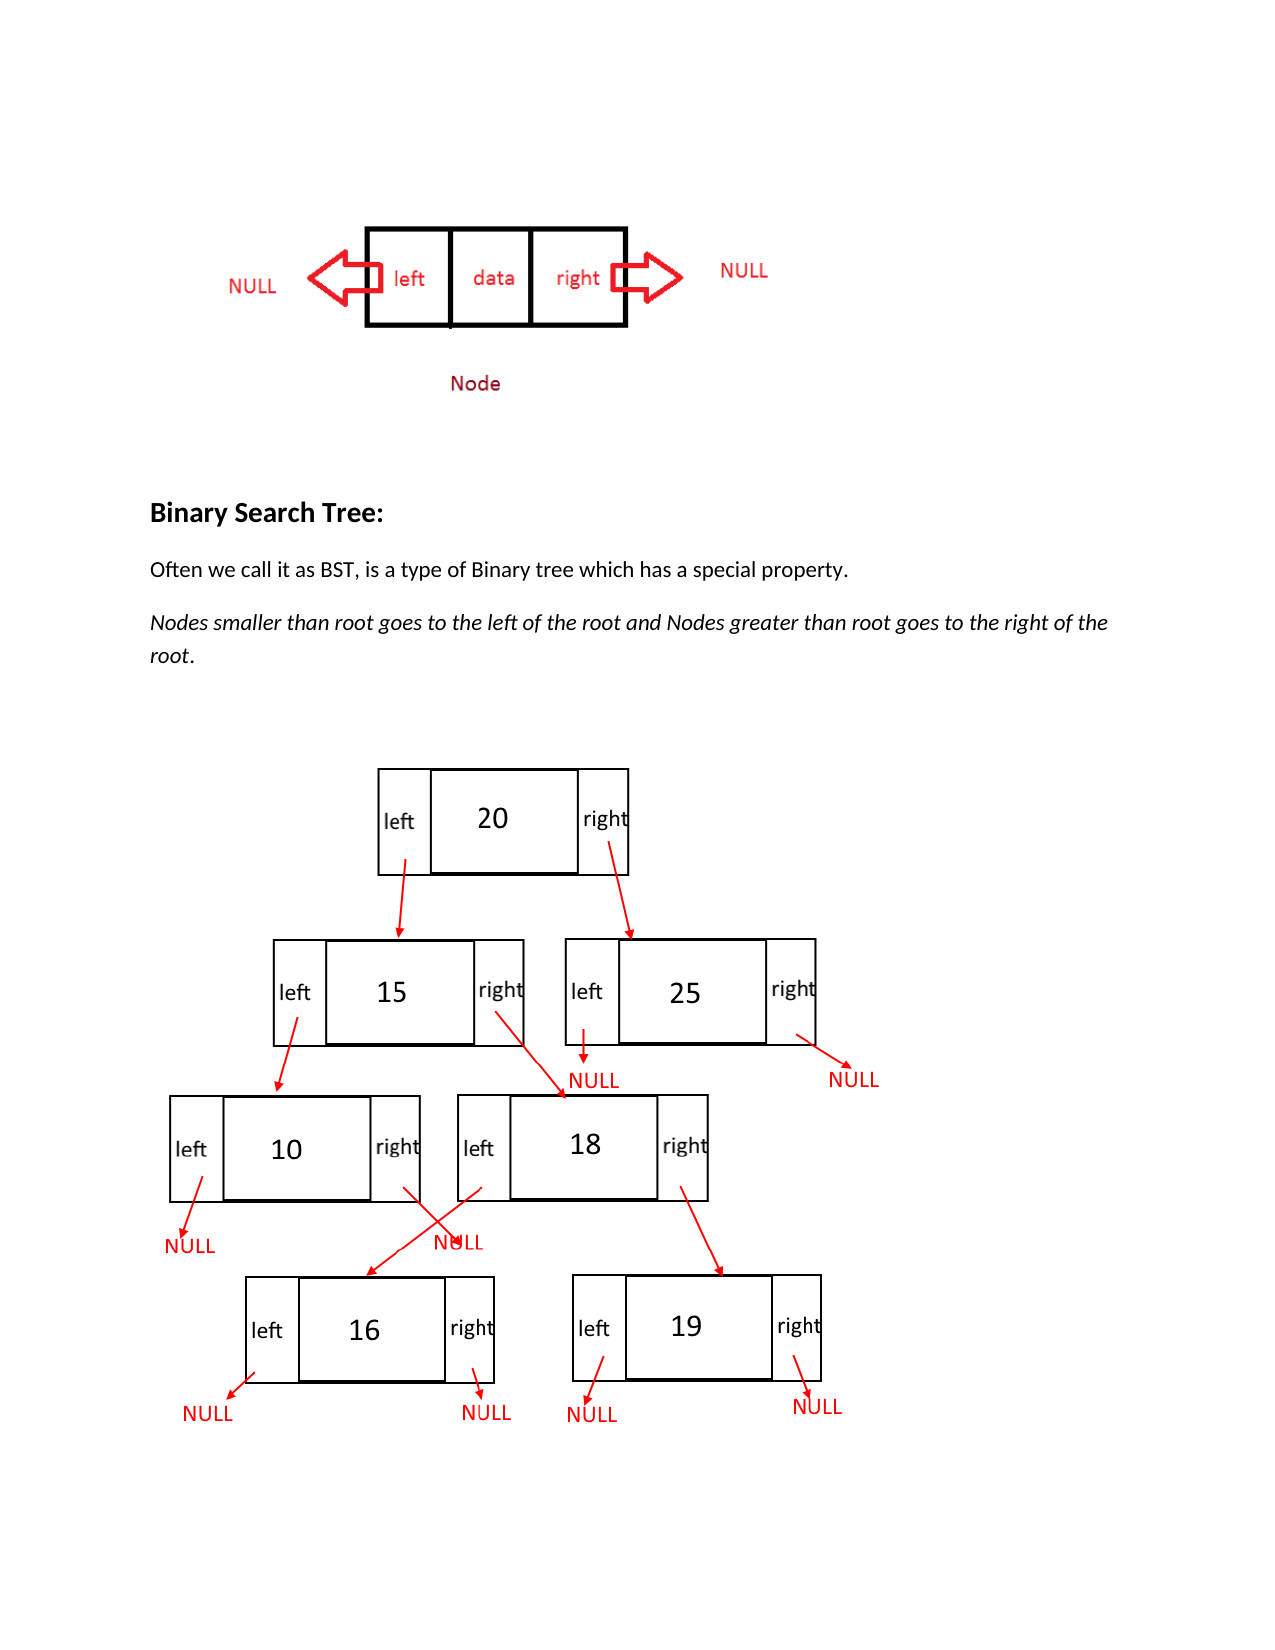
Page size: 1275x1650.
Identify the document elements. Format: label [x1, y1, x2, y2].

picture [150, 693, 891, 1435]
picture [150, 150, 824, 469]
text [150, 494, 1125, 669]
